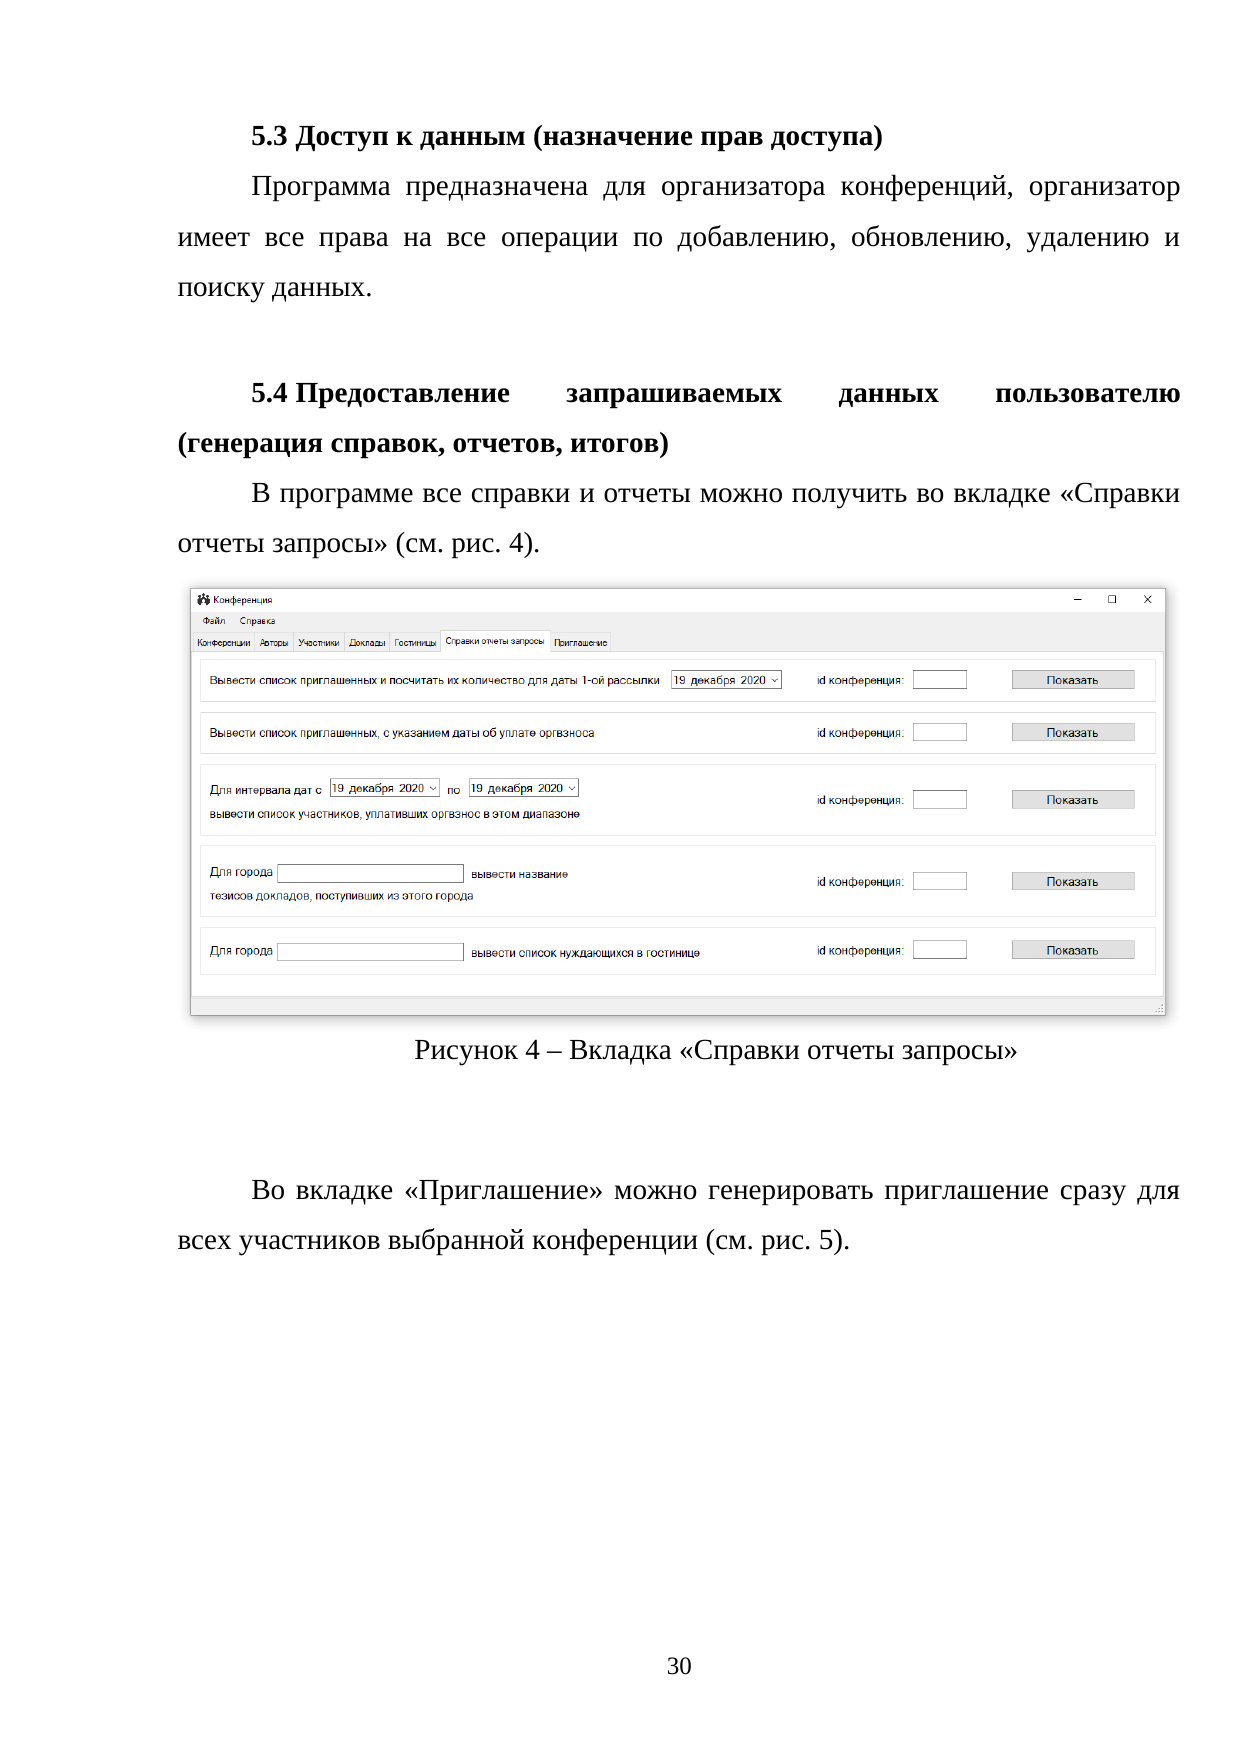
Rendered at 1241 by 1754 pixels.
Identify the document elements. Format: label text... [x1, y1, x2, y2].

list Предоставление запрашиваемых данных пользователю (генерация справок, отчетов, итогов) [177, 375, 1181, 458]
picture [177, 576, 1182, 1032]
list Доступ к данным (назначение прав доступа) [177, 118, 1181, 152]
text Программа предназначена для организатора конференций, организатор имеет все права на все операции по добавлению, обновлению, удалению и поиску данных. [177, 168, 1181, 303]
text Рисунок 4 – Вкладка «Справки отчеты запросы» [177, 1032, 1181, 1065]
text В программе все справки и отчеты можно получить во вкладке «Справки отчеты запросы» (см. рис. 4). [177, 475, 1181, 559]
text Во вкладке «Приглашение» можно генерировать приглашение сразу для всех участников выбранной конференции (см. рис. 5). [177, 1172, 1181, 1256]
